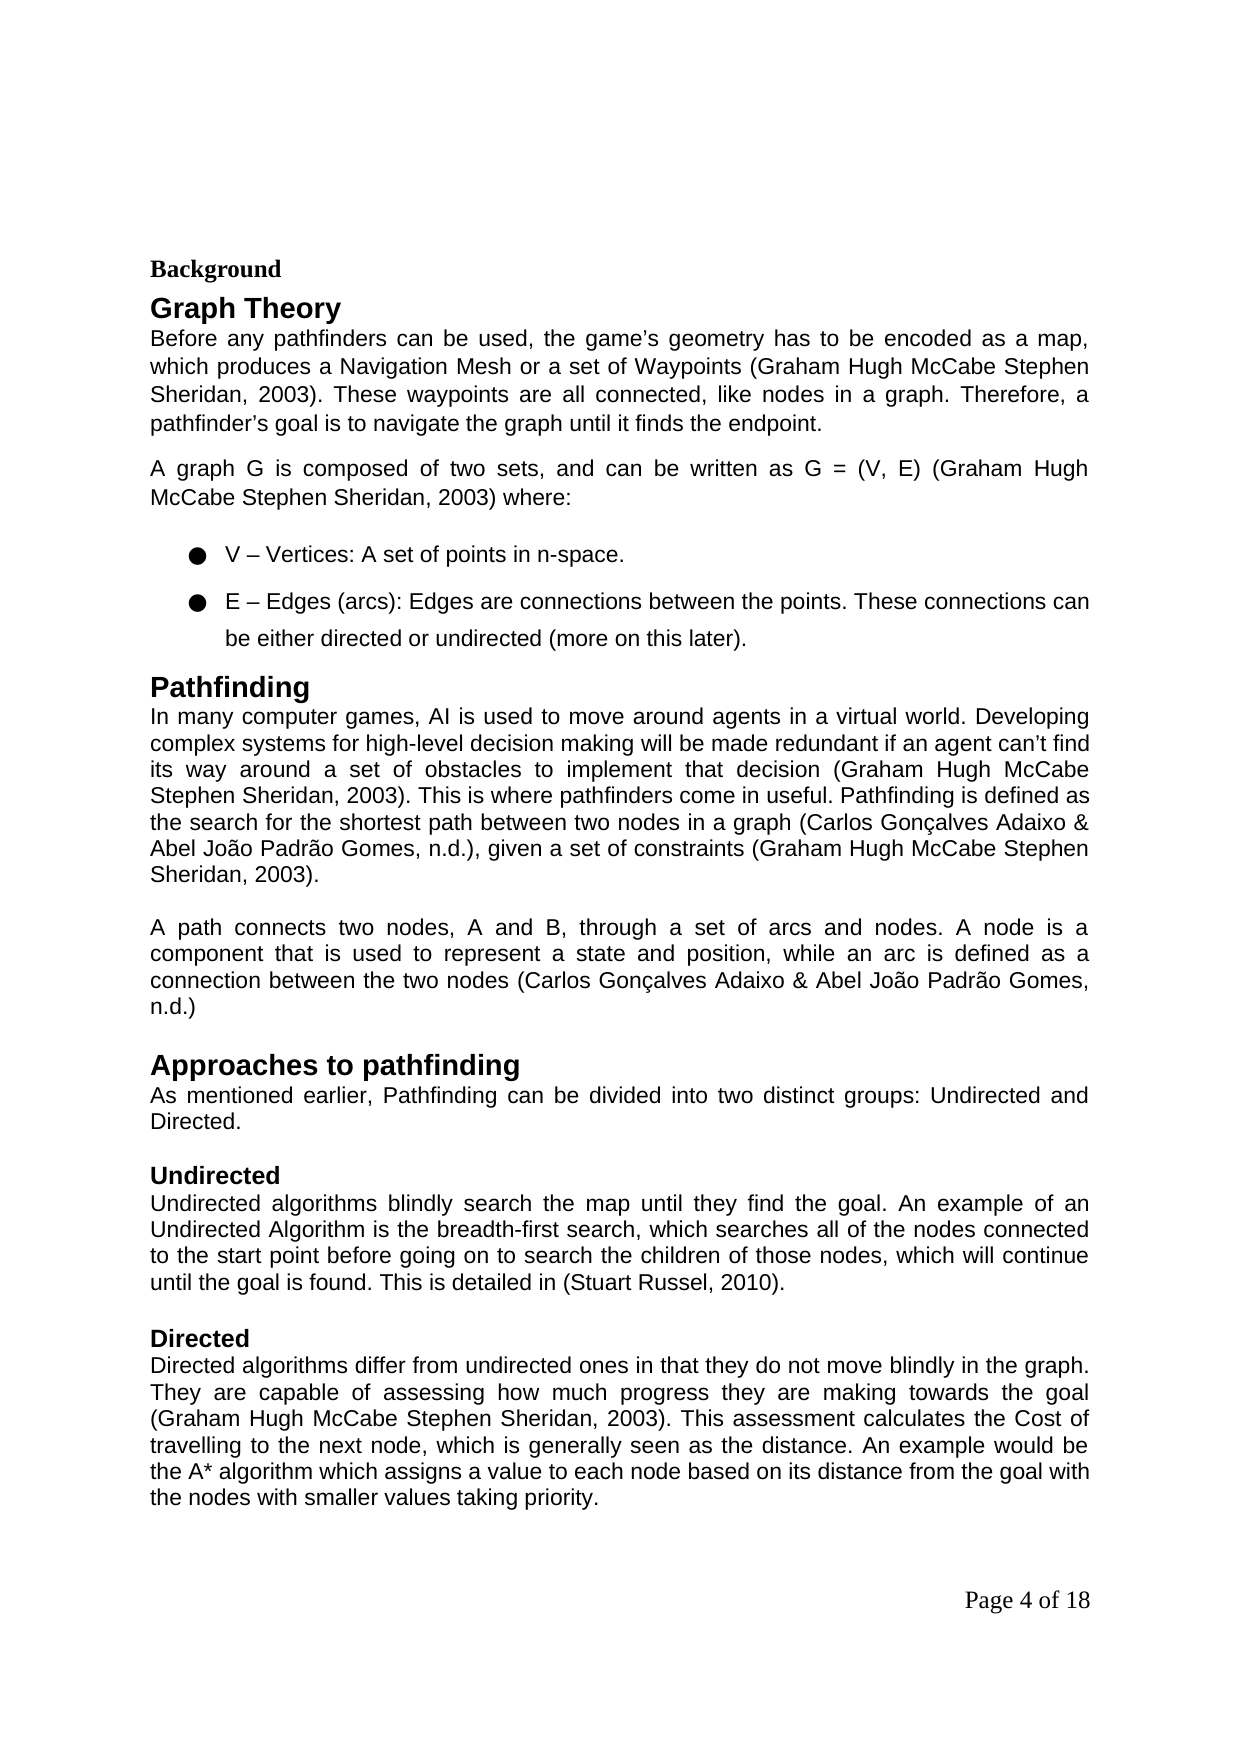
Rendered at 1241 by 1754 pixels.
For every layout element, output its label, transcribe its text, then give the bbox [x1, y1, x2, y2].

subtitle Approaches to pathfinding [150, 1048, 1090, 1082]
text Directed algorithms differ from undirected ones in that they do not move blindly in the graph. They are capable of assessing how much progress they are making towards the goal (Graham Hugh McCabe Stephen Sheridan, 2003). This assessment calculates the Cost of travelling to the next node, which is generally seen as the distance. An example would be the A* algorithm which assigns a value to each node based on its distance from the goal with the nodes with smaller values taking priority. [150, 1352, 1090, 1511]
subtitle Pathfinding [150, 670, 1090, 703]
subtitle Graph Theory [150, 291, 1090, 324]
list E – Edges (arcs): Edges are connections between the points. These connections can be either directed or undirected (more on this later). [187, 576, 1090, 651]
text In many computer games, AI is used to move around agents in a virtual world. Developing complex systems for high-level decision making will be made redundant if an agent can’t find its way around a set of obstacles to implement that decision (Graham Hugh McCabe Stephen Sheridan, 2003). This is where pathfinders come in useful. Pathfinding is defined as the search for the shortest path between two nodes in a graph (Carlos Gonçalves Adaixo & Abel João Padrão Gomes, n.d.), given a set of constraints (Graham Hugh McCabe Stephen Sheridan, 2003). [150, 703, 1090, 888]
text As mentioned earlier, Pathfinding can be divided into two distinct groups: Undirected and Directed. [150, 1082, 1090, 1134]
list V – Vertices: A set of points in n-space. [187, 528, 1090, 576]
text Before any pathfinders can be used, the game’s geometry has to be encoded as a map, which produces a Navigation Mesh or a set of Waypoints (Graham Hugh McCabe Stephen Sheridan, 2003). These waypoints are all connected, like nodes in a graph. Therefore, a pathfinder’s goal is to navigate the graph until it finds the endpoint. [150, 324, 1090, 436]
text Undirected algorithms blindly search the map until they find the goal. An example of an Undirected Algorithm is the breadth-first search, which searches all of the nodes connected to the start point before going on to search the children of those nodes, which will continue until the goal is found. This is detailed in (Stuart Russel, 2010). [150, 1189, 1090, 1295]
text A path connects two nodes, A and B, through a set of arcs and nodes. A node is a component that is used to represent a state and position, while an arc is defined as a connection between the two nodes (Carlos Gonçalves Adaixo & Abel João Padrão Gomes, n.d.) [150, 914, 1090, 1019]
subtitle Background [150, 254, 1090, 282]
subtitle Directed [150, 1324, 1090, 1352]
subtitle Undirected [150, 1161, 1090, 1189]
text A graph G is composed of two sets, and can be written as G = (V, E) (Graham Hugh McCabe Stephen Sheridan, 2003) where: [150, 455, 1090, 510]
